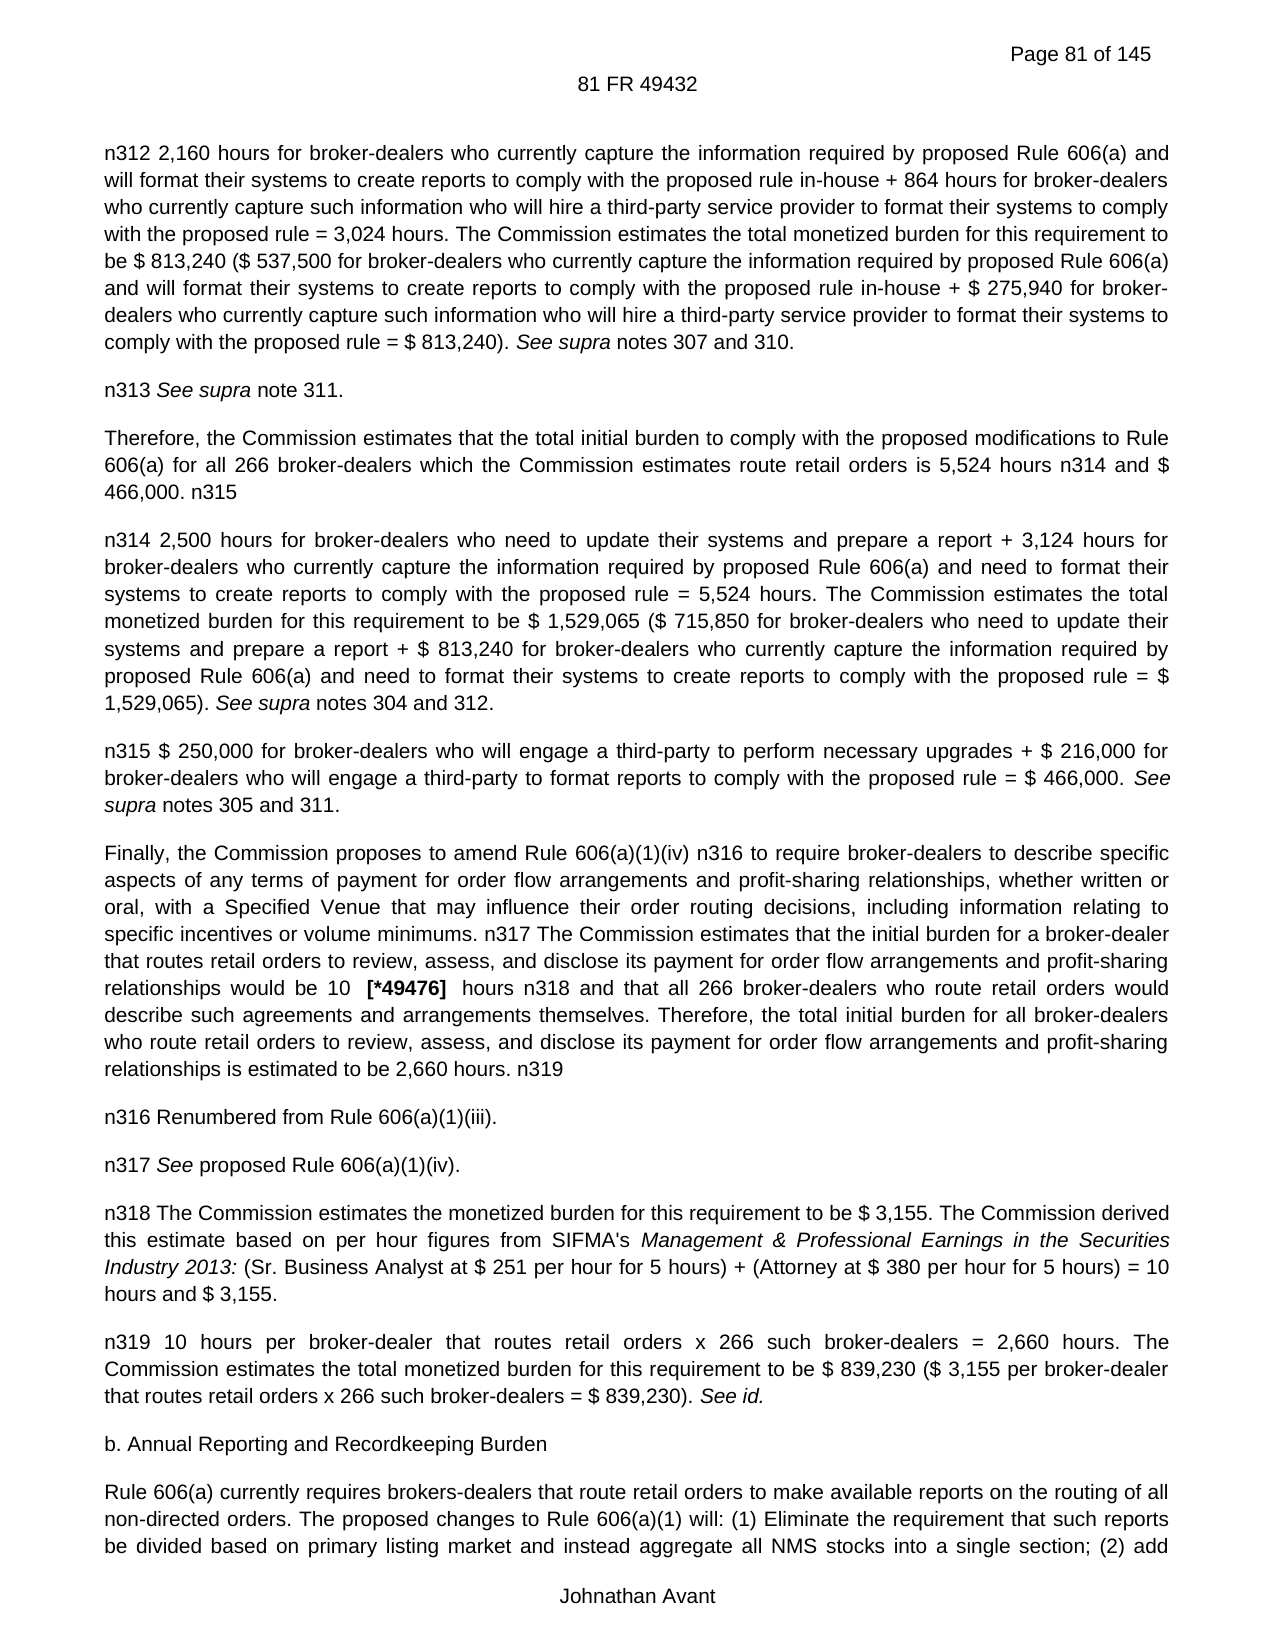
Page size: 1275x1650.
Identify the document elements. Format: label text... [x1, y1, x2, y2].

text Therefore, the Commission estimates that the total initial burden to comply with the proposed modifications to Rule 606(a) for all 266 broker-dealers which the Commission estimates route retail orders is 5,524 hours n314 and $ 466,000. n315 [104, 423, 1171, 504]
text n317 See proposed Rule 606(a)(1)(iv). [104, 1150, 1171, 1177]
text n315 $ 250,000 for broker-dealers who will engage a third-party to perform necessary upgrades + $ 216,000 for broker-dealers who will engage a third-party to format reports to comply with the proposed rule = $ 466,000. See supra notes 305 and 311. [104, 735, 1171, 817]
text n312 2,160 hours for broker-dealers who currently capture the information required by proposed Rule 606(a) and will format their systems to create reports to comply with the proposed rule in-house + 864 hours for broker-dealers who currently capture such information who will hire a third-party service provider to format their systems to comply with the proposed rule = 3,024 hours. The Commission estimates the total monetized burden for this requirement to be $ 813,240 ($ 537,500 for broker-dealers who currently capture the information required by proposed Rule 606(a) and will format their systems to create reports to comply with the proposed rule in-house + $ 275,940 for broker-dealers who currently capture such information who will hire a third-party service provider to format their systems to comply with the proposed rule = $ 813,240). See supra notes 307 and 310. [104, 137, 1171, 354]
text n319 10 hours per broker-dealer that routes retail orders x 266 such broker-dealers = 2,660 hours. The Commission estimates the total monetized burden for this requirement to be $ 839,230 ($ 3,155 per broker-dealer that routes retail orders x 266 such broker-dealers = $ 839,230). See id. [104, 1327, 1171, 1408]
text n314 2,500 hours for broker-dealers who need to update their systems and prepare a report + 3,124 hours for broker-dealers who currently capture the information required by proposed Rule 606(a) and need to format their systems to create reports to comply with the proposed rule = 5,524 hours. The Commission estimates the total monetized burden for this requirement to be $ 1,529,065 ($ 715,850 for broker-dealers who need to update their systems and prepare a report + $ 813,240 for broker-dealers who currently capture the information required by proposed Rule 606(a) and need to format their systems to create reports to comply with the proposed rule = $ 1,529,065). See supra notes 304 and 312. [104, 525, 1171, 714]
text b. Annual Reporting and Recordkeeping Burden [104, 1429, 1171, 1456]
text Finally, the Commission proposes to amend Rule 606(a)(1)(iv) n316 to require broker-dealers to describe specific aspects of any terms of payment for order flow arrangements and profit-sharing relationships, whether written or oral, with a Specified Venue that may influence their order routing decisions, including information relating to specific incentives or volume minimums. n317 The Commission estimates that the initial burden for a broker-dealer that routes retail orders to review, assess, and disclose its payment for order flow arrangements and profit-sharing relationships would be 10 [*49476] hours n318 and that all 266 broker-dealers who route retail orders would describe such agreements and arrangements themselves. Therefore, the total initial burden for all broker-dealers who route retail orders to review, assess, and disclose its payment for order flow arrangements and profit-sharing relationships is estimated to be 2,660 hours. n319 [104, 837, 1171, 1081]
text n316 Renumbered from Rule 606(a)(1)(iii). [104, 1102, 1171, 1129]
text n313 See supra note 311. [104, 375, 1171, 402]
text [104, 1477, 1171, 1558]
text n318 The Commission estimates the monetized burden for this requirement to be $ 3,155. The Commission derived this estimate based on per hour figures from SIFMA's Management & Professional Earnings in the Securities Industry 2013: (Sr. Business Analyst at $ 251 per hour for 5 hours) + (Attorney at $ 380 per hour for 5 hours) = 10 hours and $ 3,155. [104, 1198, 1171, 1306]
